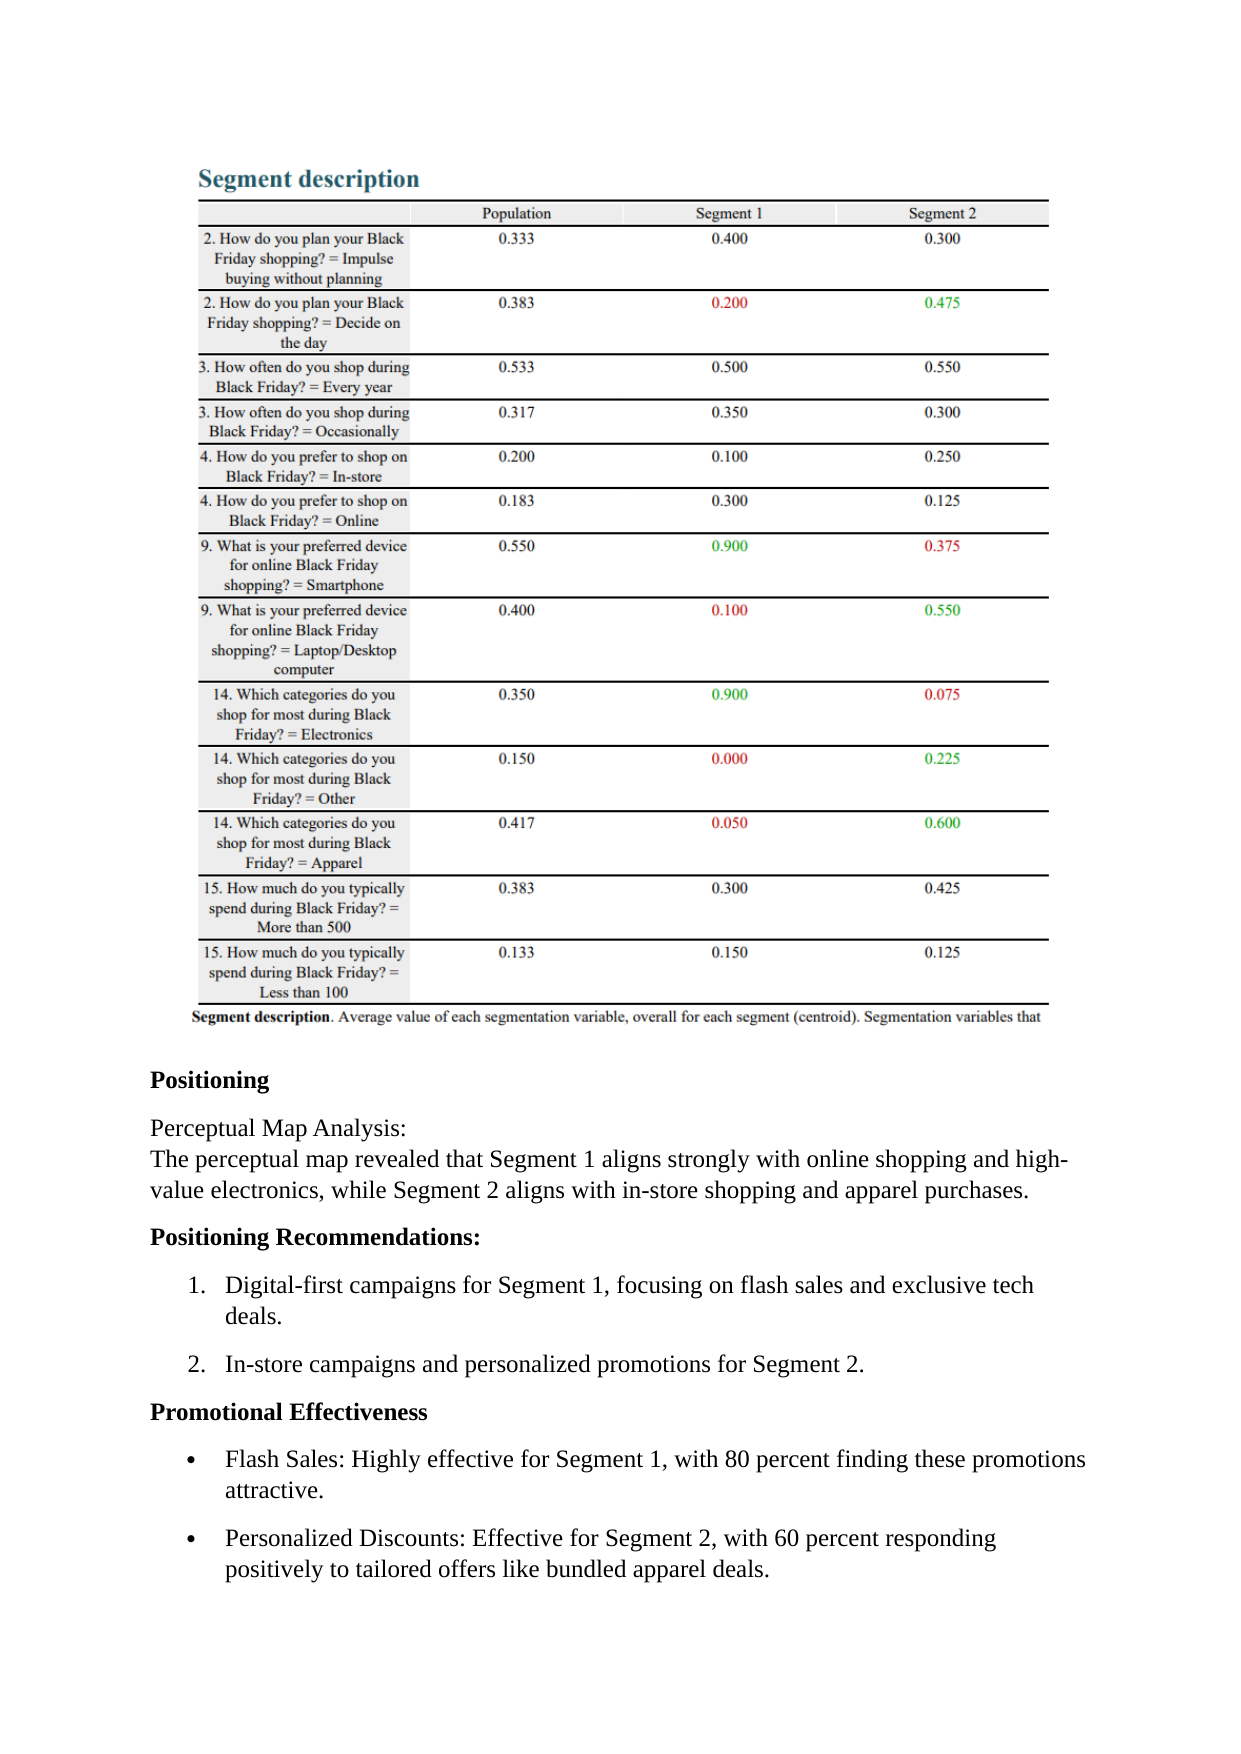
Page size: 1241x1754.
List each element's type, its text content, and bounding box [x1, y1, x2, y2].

text Promotional Effectiveness [150, 1397, 1090, 1425]
list Flash Sales: Highly effective for Segment 1, with 80 percent finding these promotions attractive. [187, 1444, 1090, 1504]
picture [150, 150, 1091, 1046]
list Digital-first campaigns for Segment 1, focusing on flash sales and exclusive tech deals. [187, 1270, 1090, 1330]
list In-store campaigns and personalized promotions for Segment 2. [187, 1349, 1090, 1378]
text Positioning [150, 1065, 1090, 1094]
text Perceptual Map Analysis: The perceptual map revealed that Segment 1 aligns strongly with online shopping and high-value electronics, while Segment 2 aligns with in-store shopping and apparel purchases. [150, 1113, 1090, 1203]
list Personalized Discounts: Effective for Segment 2, with 60 percent responding positively to tailored offers like bundled apparel deals. [187, 1523, 1090, 1583]
text Positioning Recommendations: [150, 1222, 1090, 1251]
